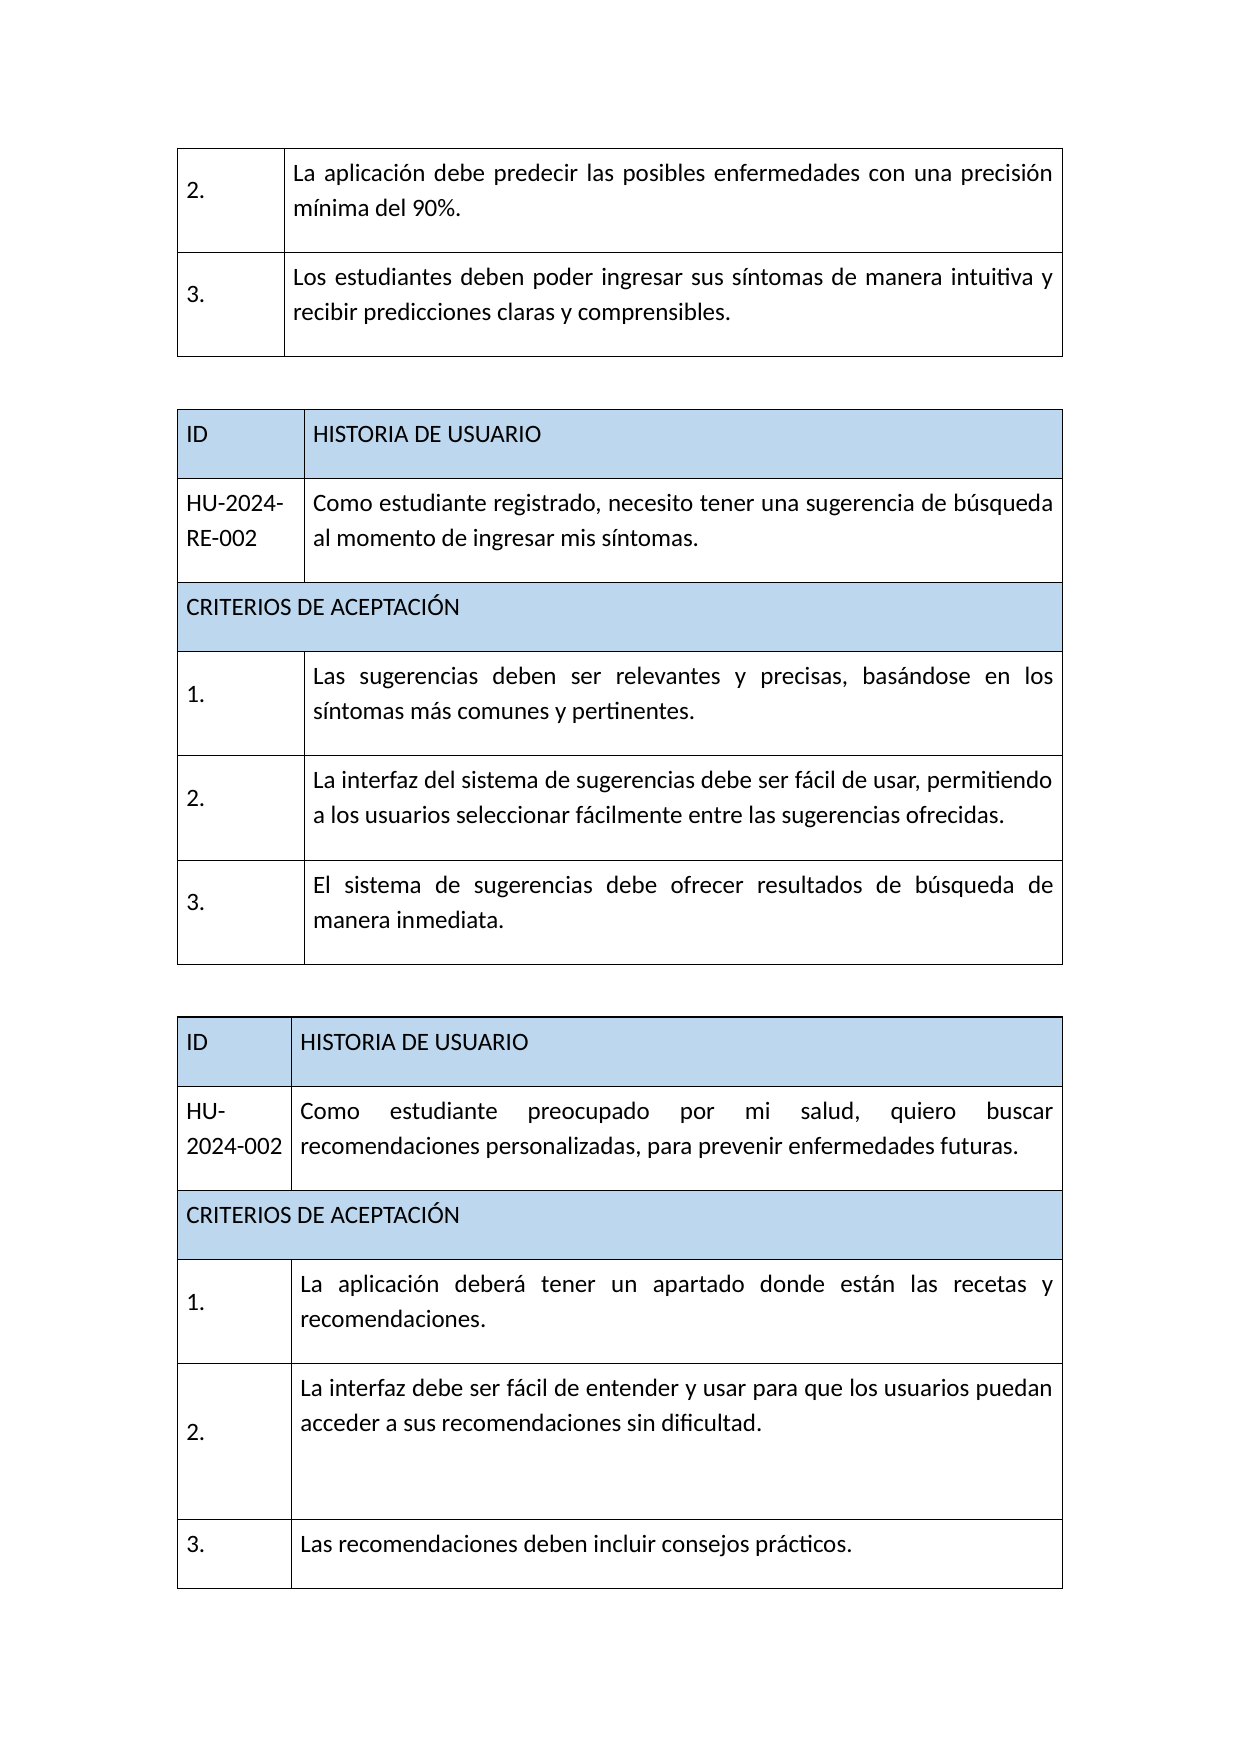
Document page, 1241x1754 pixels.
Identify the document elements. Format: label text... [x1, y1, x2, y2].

table_cell 3. [178, 1520, 291, 1588]
table_cell 1. [178, 1260, 291, 1363]
table_cell La interfaz del sistema de sugerencias debe ser fácil de usar, permitiendo a los usuarios seleccionar fácilmente entre las sugerencias ofrecidas. [305, 756, 1062, 859]
table_cell 2. [178, 149, 284, 252]
table_cell El sistema de sugerencias debe ofrecer resultados de búsqueda de manera inmediata. [305, 861, 1062, 964]
table_cell CRITERIOS DE ACEPTACIÓN [178, 583, 1062, 651]
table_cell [292, 1520, 1062, 1588]
table_cell La aplicación deberá tener un apartado donde están las recetas y recomendaciones. [292, 1260, 1062, 1363]
table_header ID [178, 1018, 291, 1086]
table_cell 3. [178, 253, 284, 356]
table_header HISTORIA DE USUARIO [292, 1018, 1062, 1086]
table_cell CRITERIOS DE ACEPTACIÓN [178, 1191, 1062, 1259]
table_cell 3. [178, 861, 304, 964]
table_cell Como estudiante registrado, necesito tener una sugerencia de búsqueda al momento de ingresar mis síntomas. [305, 479, 1062, 582]
table_header HISTORIA DE USUARIO [305, 410, 1062, 478]
table_cell 1. [178, 652, 304, 755]
table_cell 2. [178, 1364, 291, 1519]
table_cell Los estudiantes deben poder ingresar sus síntomas de manera intuitiva y recibir predicciones claras y comprensibles. [285, 253, 1062, 356]
table_cell 2. [178, 756, 304, 859]
table_cell La aplicación debe predecir las posibles enfermedades con una precisión mínima del 90%. [285, 149, 1062, 252]
table_cell HU-2024-RE-002 [178, 479, 304, 582]
table_cell Como estudiante preocupado por mi salud, quiero buscar recomendaciones personalizadas, para prevenir enfermedades futuras. [292, 1087, 1062, 1190]
table_header ID [178, 410, 304, 478]
table_cell Las sugerencias deben ser relevantes y precisas, basándose en los síntomas más comunes y pertinentes. [305, 652, 1062, 755]
table_cell HU-2024-002 [178, 1087, 291, 1190]
table_cell La interfaz debe ser fácil de entender y usar para que los usuarios puedan acceder a sus recomendaciones sin dificultad. [292, 1364, 1062, 1519]
